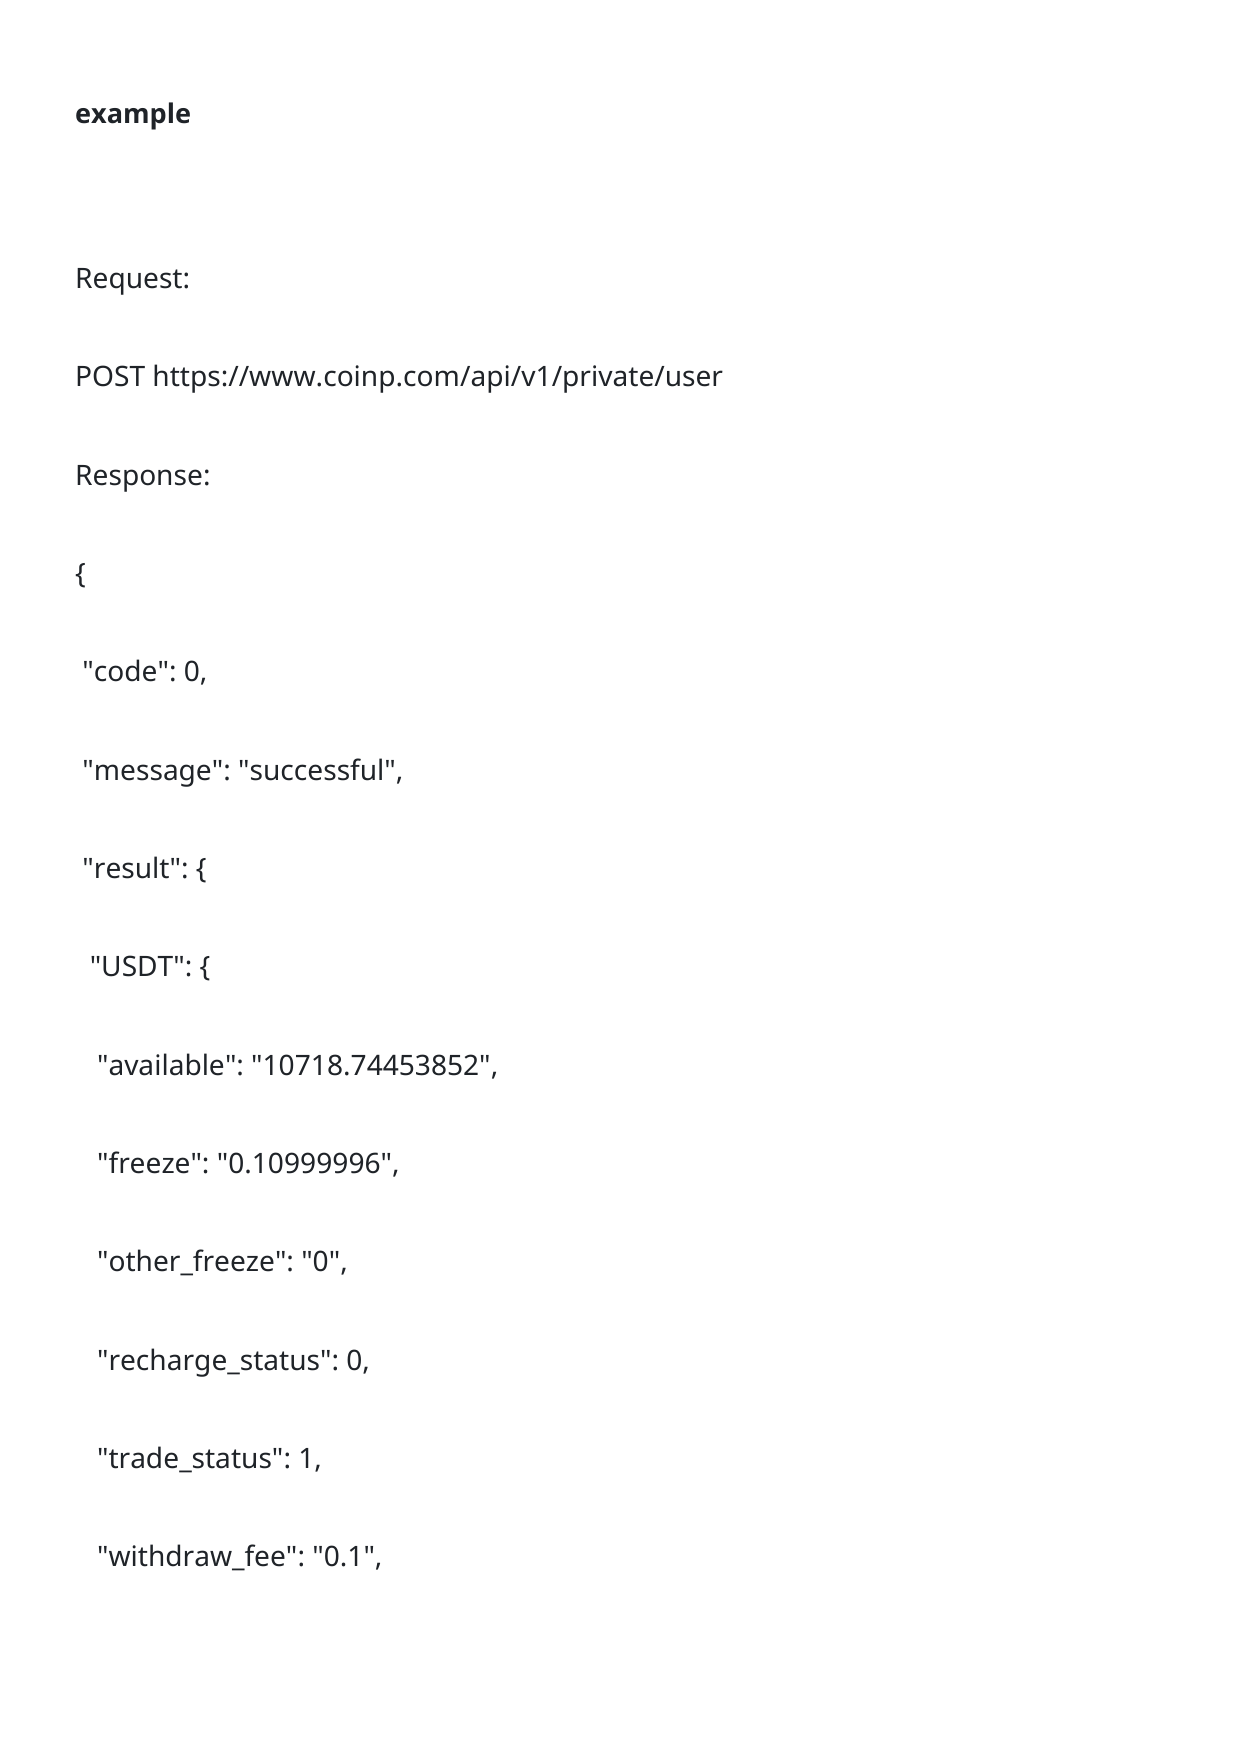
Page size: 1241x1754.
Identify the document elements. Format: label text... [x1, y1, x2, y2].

text "recharge_status": 0, [75, 1327, 1165, 1392]
text "message": "successful", [75, 737, 1165, 802]
text "withdraw_fee": "0.1", [75, 1523, 1165, 1588]
text POST https://www.coinp.com/api/v1/private/user [75, 343, 1165, 408]
text "USDT": { [75, 933, 1165, 998]
text "trade_status": 1, [75, 1425, 1165, 1490]
text { [75, 540, 1165, 605]
text "freeze": "0.10999996", [75, 1130, 1165, 1195]
text Response: [75, 442, 1165, 507]
text Request: [75, 245, 1165, 310]
text "code": 0, [75, 638, 1165, 703]
subtitle example [75, 81, 1165, 146]
text "result": { [75, 835, 1165, 900]
text "other_freeze": "0", [75, 1228, 1165, 1293]
text "available": "10718.74453852", [75, 1032, 1165, 1097]
